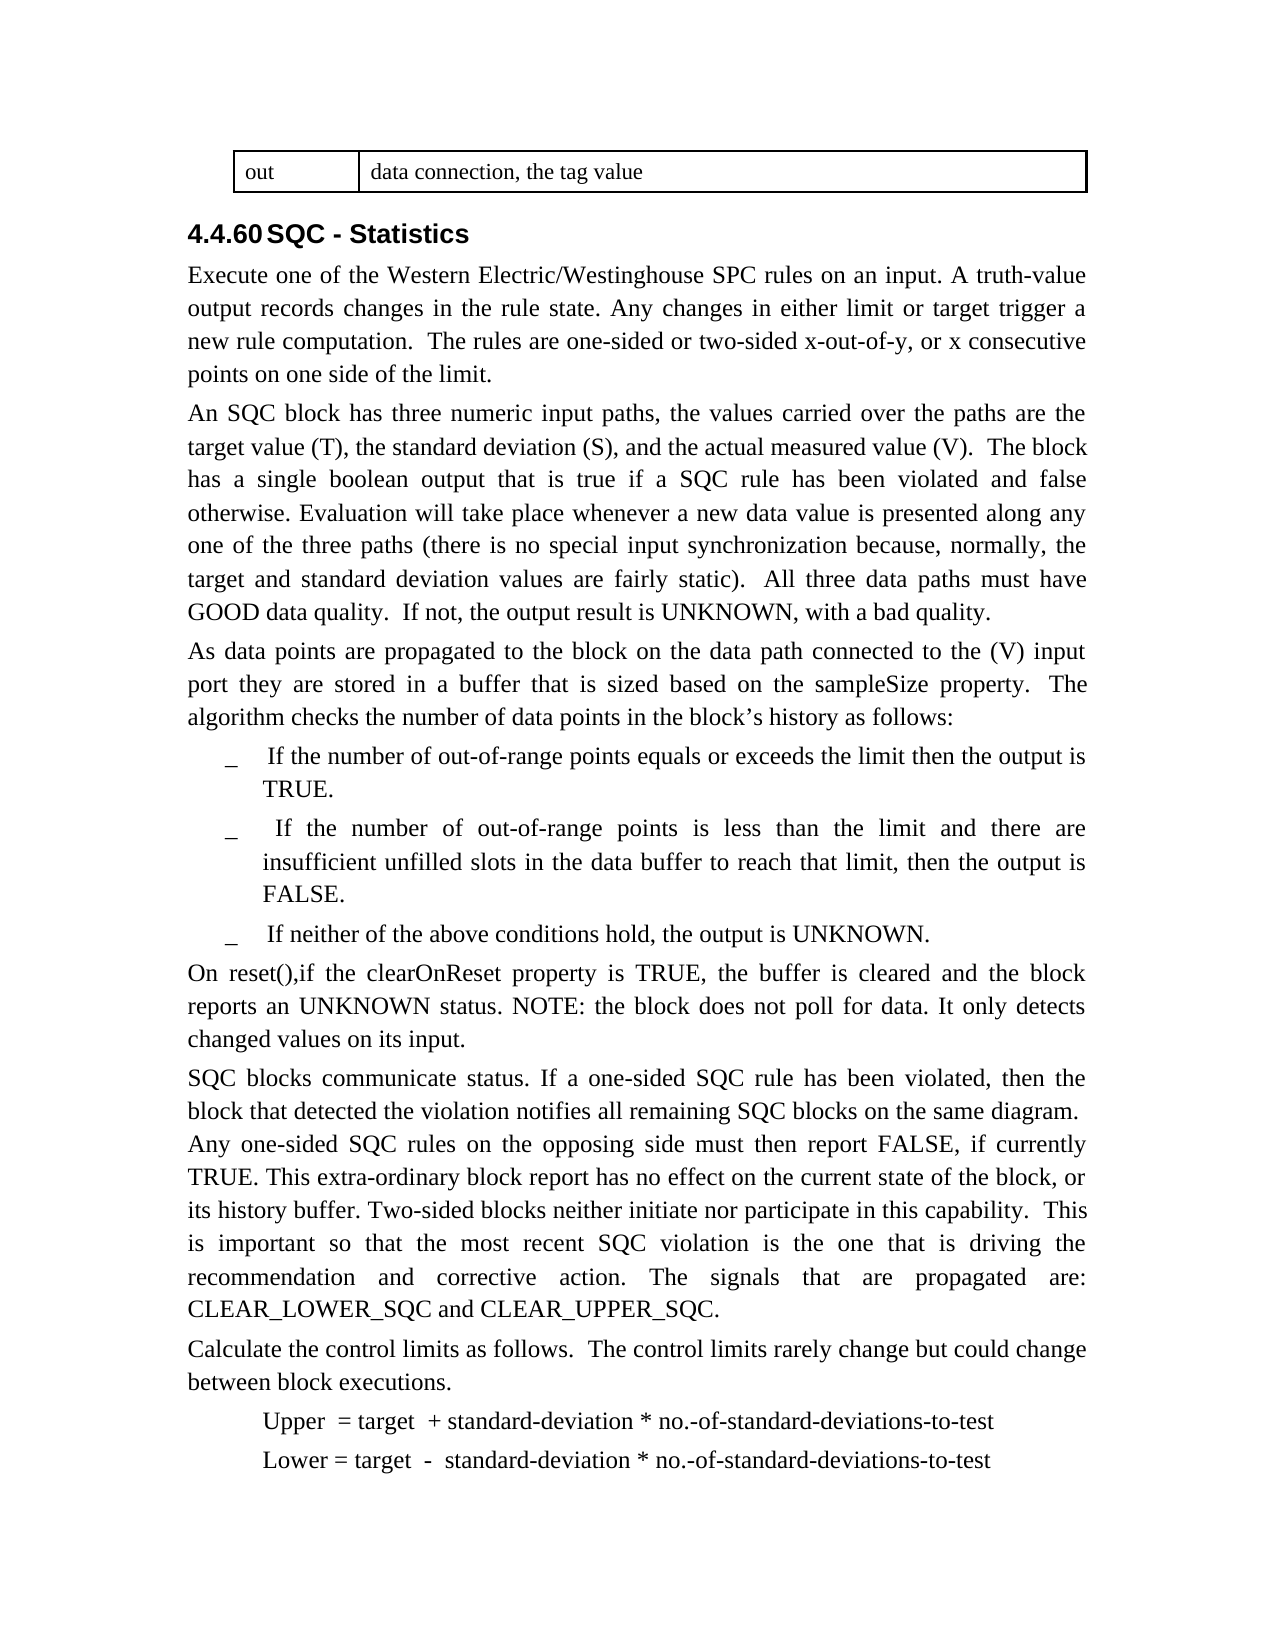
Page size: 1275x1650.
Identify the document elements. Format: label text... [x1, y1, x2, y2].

table_header out [235, 152, 358, 191]
list  If the number of out-of-range points equals or exceeds the limit then the output is TRUE. [225, 741, 1087, 803]
table_header data connection, the tag value [360, 152, 1085, 191]
text Upper = target + standard-deviation * no.-of-standard-deviations-to-test [262, 1406, 1087, 1435]
list  If the number of out-of-range points is less than the limit and there are insufficient unfilled slots in the data buffer to reach that limit, then the output is FALSE. [225, 813, 1087, 908]
text As data points are propagated to the block on the data path connected to the (V) input port they are stored in a buffer that is sized based on the sampleSize property. The algorithm checks the number of data points in the block’s history as follows: [187, 636, 1087, 731]
text Calculate the control limits as follows. The control limits rarely change but could change between block executions. [187, 1334, 1087, 1396]
text An SQC block has three numeric input paths, the values carried over the paths are the target value (T), the standard deviation (S), and the actual measured value (V). The block has a single boolean output that is true if a SQC rule has been violated and false otherwise. Evaluation will take place whenever a new data value is presented along any one of the three paths (there is no special input synchronization because, normally, the target and standard deviation values are fairly static). All three data paths must have GOOD data quality. If not, the output result is UNKNOWN, with a bad quality. [187, 398, 1087, 625]
text SQC blocks communicate status. If a one-sided SQC rule has been violated, then the block that detected the violation notifies all remaining SQC blocks on the same diagram. Any one-sided SQC rules on the opposing side must then report FALSE, if currently TRUE. This extra-ordinary block report has no effect on the current state of the block, or its history buffer. Two-sided blocks neither initiate nor participate in this capability. This is important so that the most recent SQC violation is the one that is driving the recommendation and corrective action. The signals that are propagated are: CLEAR_LOWER_SQC and CLEAR_UPPER_SQC. [187, 1063, 1087, 1323]
text Execute one of the Western Electric/Westinghouse SPC rules on an input. A truth-value output records changes in the rule state. Any changes in either limit or target trigger a new rule computation. The rules are one-sided or two-sided x-out-of-y, or x consecutive points on one side of the limit. [187, 260, 1087, 388]
text Lower = target - standard-deviation * no.-of-standard-deviations-to-test [262, 1445, 1087, 1474]
list  If neither of the above conditions hold, the output is UNKNOWN. [225, 919, 1087, 948]
subtitle 4.4.60 SQC - Statistics [187, 218, 1087, 249]
text On reset(),if the clearOnReset property is TRUE, the buffer is cleared and the block reports an UNKNOWN status. NOTE: the block does not poll for data. It only detects changed values on its input. [187, 958, 1087, 1053]
